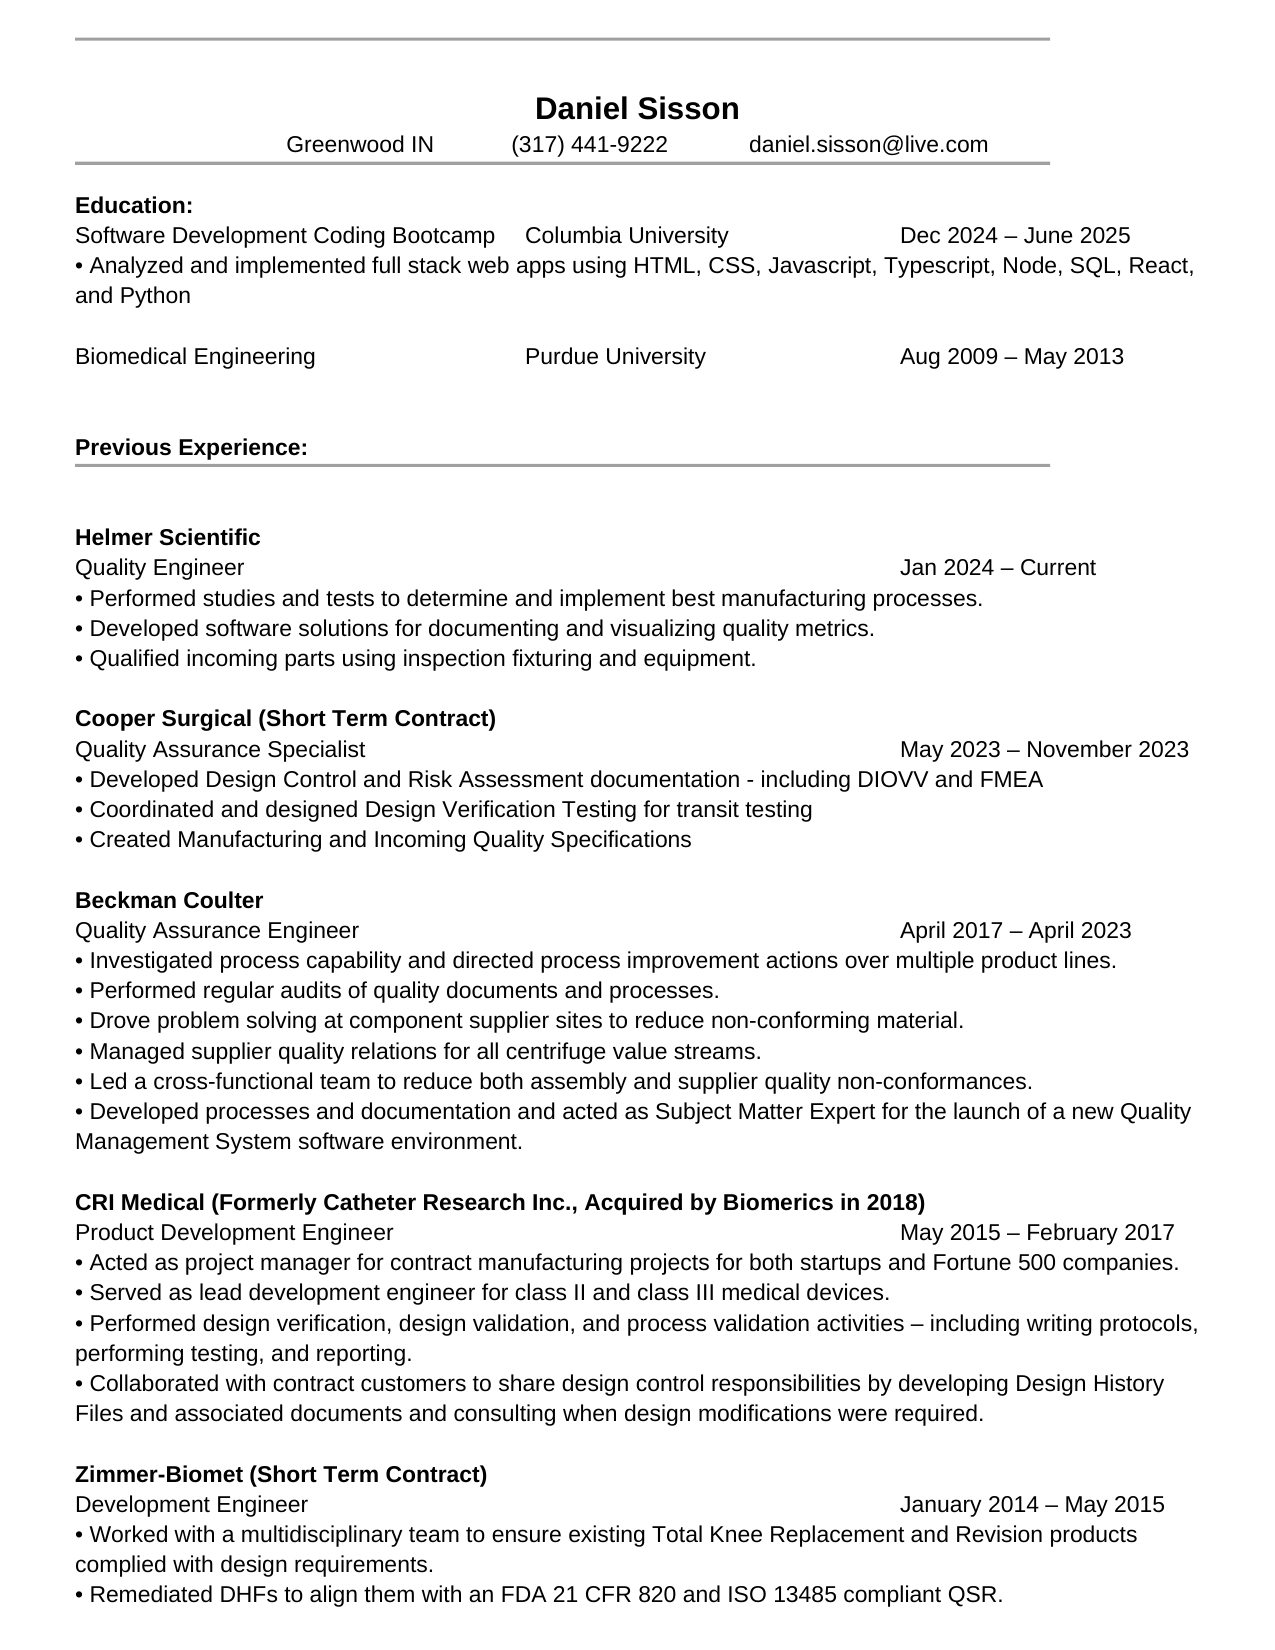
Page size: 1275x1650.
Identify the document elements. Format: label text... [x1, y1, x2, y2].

text • Worked with a multidisciplinary team to ensure existing Total Knee Replacement and Revision products complied with design requirements. [75, 1521, 1200, 1578]
text Previous Experience: [75, 433, 1200, 490]
text • Collaborated with contract customers to share design control responsibilities by developing Design History Files and associated documents and consulting when design modifications were required. [75, 1370, 1200, 1427]
text Daniel Sisson [75, 90, 1200, 126]
text Education: [75, 192, 1200, 218]
text • Coordinated and designed Design Verification Testing for transit testing [75, 796, 1200, 822]
text Cooper Surgical (Short Term Contract) [75, 705, 1200, 732]
text • Remediated DHFs to align them with an FDA 21 CFR 820 and ISO 13485 compliant QSR. [75, 1581, 1200, 1608]
text • Managed supplier quality relations for all centrifuge value streams. [75, 1038, 1200, 1064]
text Product Development Engineer May 2015 – February 2017 [75, 1219, 1200, 1245]
text • Performed regular audits of quality documents and processes. [75, 977, 1200, 1004]
text • Performed design verification, design validation, and process validation activities – including writing protocols, performing testing, and reporting. [75, 1309, 1200, 1366]
text Quality Engineer Jan 2024 – Current [75, 554, 1200, 581]
text • Qualified incoming parts using inspection fixturing and equipment. [75, 645, 1200, 671]
text • Analyzed and implemented full stack web apps using HTML, CSS, Javascript, Typescript, Node, SQL, React, and Python [75, 252, 1200, 309]
text Quality Assurance Engineer April 2017 – April 2023 [75, 917, 1200, 943]
text • Acted as project manager for contract manufacturing projects for both startups and Fortune 500 companies. [75, 1249, 1200, 1276]
text • Drove problem solving at component supplier sites to reduce non-conforming material. [75, 1007, 1200, 1034]
text • Developed Design Control and Risk Assessment documentation - including DIOVV and FMEA [75, 766, 1200, 792]
text • Served as lead development engineer for class II and class III medical devices. [75, 1279, 1200, 1306]
text • Led a cross-functional team to reduce both assembly and supplier quality non-conformances. [75, 1068, 1200, 1094]
text Software Development Coding Bootcamp Columbia University Dec 2024 – June 2025 [75, 222, 1200, 248]
text CRI Medical (Formerly Catheter Research Inc., Acquired by Biomerics in 2018) [75, 1189, 1200, 1215]
text • Performed studies and tests to determine and implement best manufacturing processes. [75, 584, 1200, 611]
text Greenwood IN (317) 441-9222 daniel.sisson@live.com [75, 131, 1200, 158]
text Helmer Scientific [75, 524, 1200, 551]
text Zimmer-Biomet (Short Term Contract) [75, 1461, 1200, 1487]
text • Developed processes and documentation and acted as Subject Matter Expert for the launch of a new Quality Management System software environment. [75, 1098, 1200, 1155]
text Development Engineer January 2014 – May 2015 [75, 1491, 1200, 1517]
text • Developed software solutions for documenting and visualizing quality metrics. [75, 615, 1200, 641]
text • Created Manufacturing and Incoming Quality Specifications [75, 826, 1200, 853]
text Beckman Coulter [75, 887, 1200, 913]
text • Investigated process capability and directed process improvement actions over multiple product lines. [75, 947, 1200, 973]
text Biomedical Engineering Purdue University Aug 2009 – May 2013 [75, 343, 1200, 369]
text Quality Assurance Specialist May 2023 – November 2023 [75, 736, 1200, 762]
